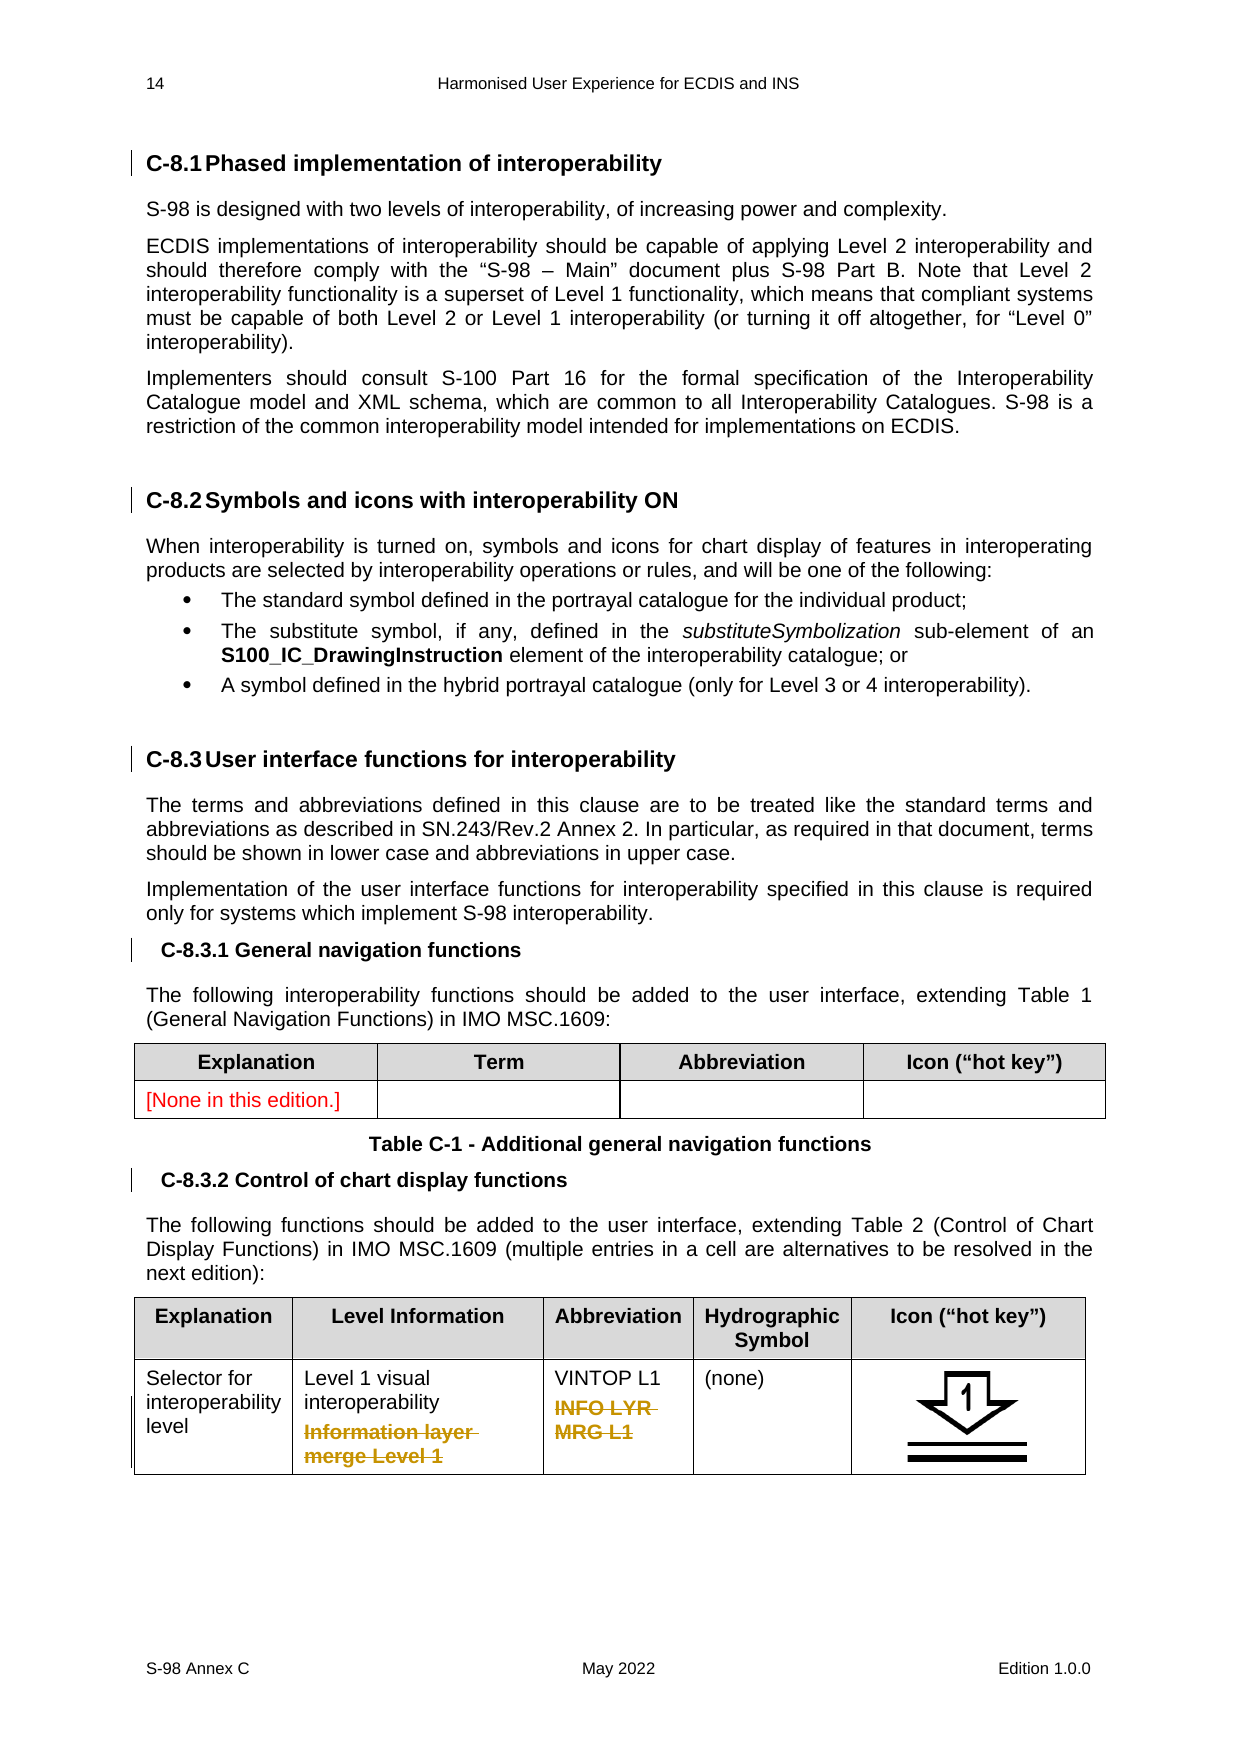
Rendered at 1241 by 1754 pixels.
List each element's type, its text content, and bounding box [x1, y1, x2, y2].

table_cell (none) [694, 1360, 851, 1474]
list The substitute symbol, if any, defined in the substituteSymbolization sub-element of an S100_IC_DrawingInstruction element of the interoperability catalogue; or [183, 618, 1094, 666]
table_header Explanation [135, 1044, 377, 1080]
table_header Abbreviation [544, 1298, 693, 1358]
text Implementation of the user interface functions for interoperability specified in this clause is required only for systems which implement S-98 interoperability. [146, 877, 1094, 925]
text Table C-1 - Additional general navigation functions [146, 1131, 1094, 1155]
table_header Icon (“hot key”) [864, 1044, 1105, 1080]
table_cell Selector for interoperability level [135, 1360, 292, 1474]
picture [907, 1359, 1029, 1462]
text ECDIS implementations of interoperability should be capable of applying Level 2 interoperability and should therefore comply with the “S-98 – Main” document plus S-98 Part B. Note that Level 2 interoperability functionality is a superset of Level 1 functionality, which means that compliant systems must be capable of both Level 2 or Level 1 interoperability (or turning it off altogether, for “Level 0” interoperability). [146, 234, 1094, 353]
table_header Explanation [135, 1298, 292, 1358]
table_header Level Information [293, 1298, 543, 1358]
subtitle General navigation functions [161, 938, 1094, 962]
text S-98 is designed with two levels of interoperability, of increasing power and complexity. [146, 197, 1094, 221]
table_header Term [378, 1044, 619, 1080]
subtitle Control of chart display functions [161, 1168, 1094, 1192]
table_cell [None in this edition.] [135, 1081, 377, 1118]
table_cell [852, 1360, 1085, 1474]
table_header Abbreviation [621, 1044, 863, 1080]
table_header Icon (“hot key”) [852, 1298, 1085, 1358]
list The standard symbol defined in the portrayal catalogue for the individual product; [183, 588, 1094, 612]
table_cell Level 1 visual interoperability Information layer merge Level 1 [293, 1360, 543, 1474]
table_cell [378, 1081, 619, 1118]
text The following interoperability functions should be added to the user interface, extending Table 1 (General Navigation Functions) in IMO MSC.1609: [146, 982, 1094, 1030]
text When interoperability is turned on, symbols and icons for chart display of features in interoperating products are selected by interoperability operations or rules, and will be one of the following: [146, 534, 1094, 582]
text The terms and abbreviations defined in this clause are to be treated like the standard terms and abbreviations as described in SN.243/Rev.2 Annex 2. In particular, as required in that document, terms should be shown in lower case and abbreviations in upper case. [146, 793, 1094, 865]
table_cell [864, 1081, 1105, 1118]
subtitle Symbols and icons with interoperability ON [146, 487, 1094, 513]
text Implementers should consult S-100 Part 16 for the formal specification of the Interoperability Catalogue model and XML schema, which are common to all Interoperability Catalogues. S-98 is a restriction of the common interoperability model intended for implementations on ECDIS. [146, 366, 1094, 438]
text The following functions should be added to the user interface, extending Table 2 (Control of Chart Display Functions) in IMO MSC.1609 (multiple entries in a cell are alternatives to be resolved in the next edition): [146, 1213, 1094, 1284]
table_cell [621, 1081, 863, 1118]
list A symbol defined in the hybrid portrayal catalogue (only for Level 3 or 4 interoperability). [183, 673, 1094, 697]
subtitle User interface functions for interoperability [146, 746, 1094, 772]
table_cell VINTOP L1 INFO LYR MRG L1 [544, 1360, 693, 1474]
table_header Hydrographic Symbol [694, 1298, 851, 1358]
subtitle Phased implementation of interoperability [146, 150, 1094, 176]
